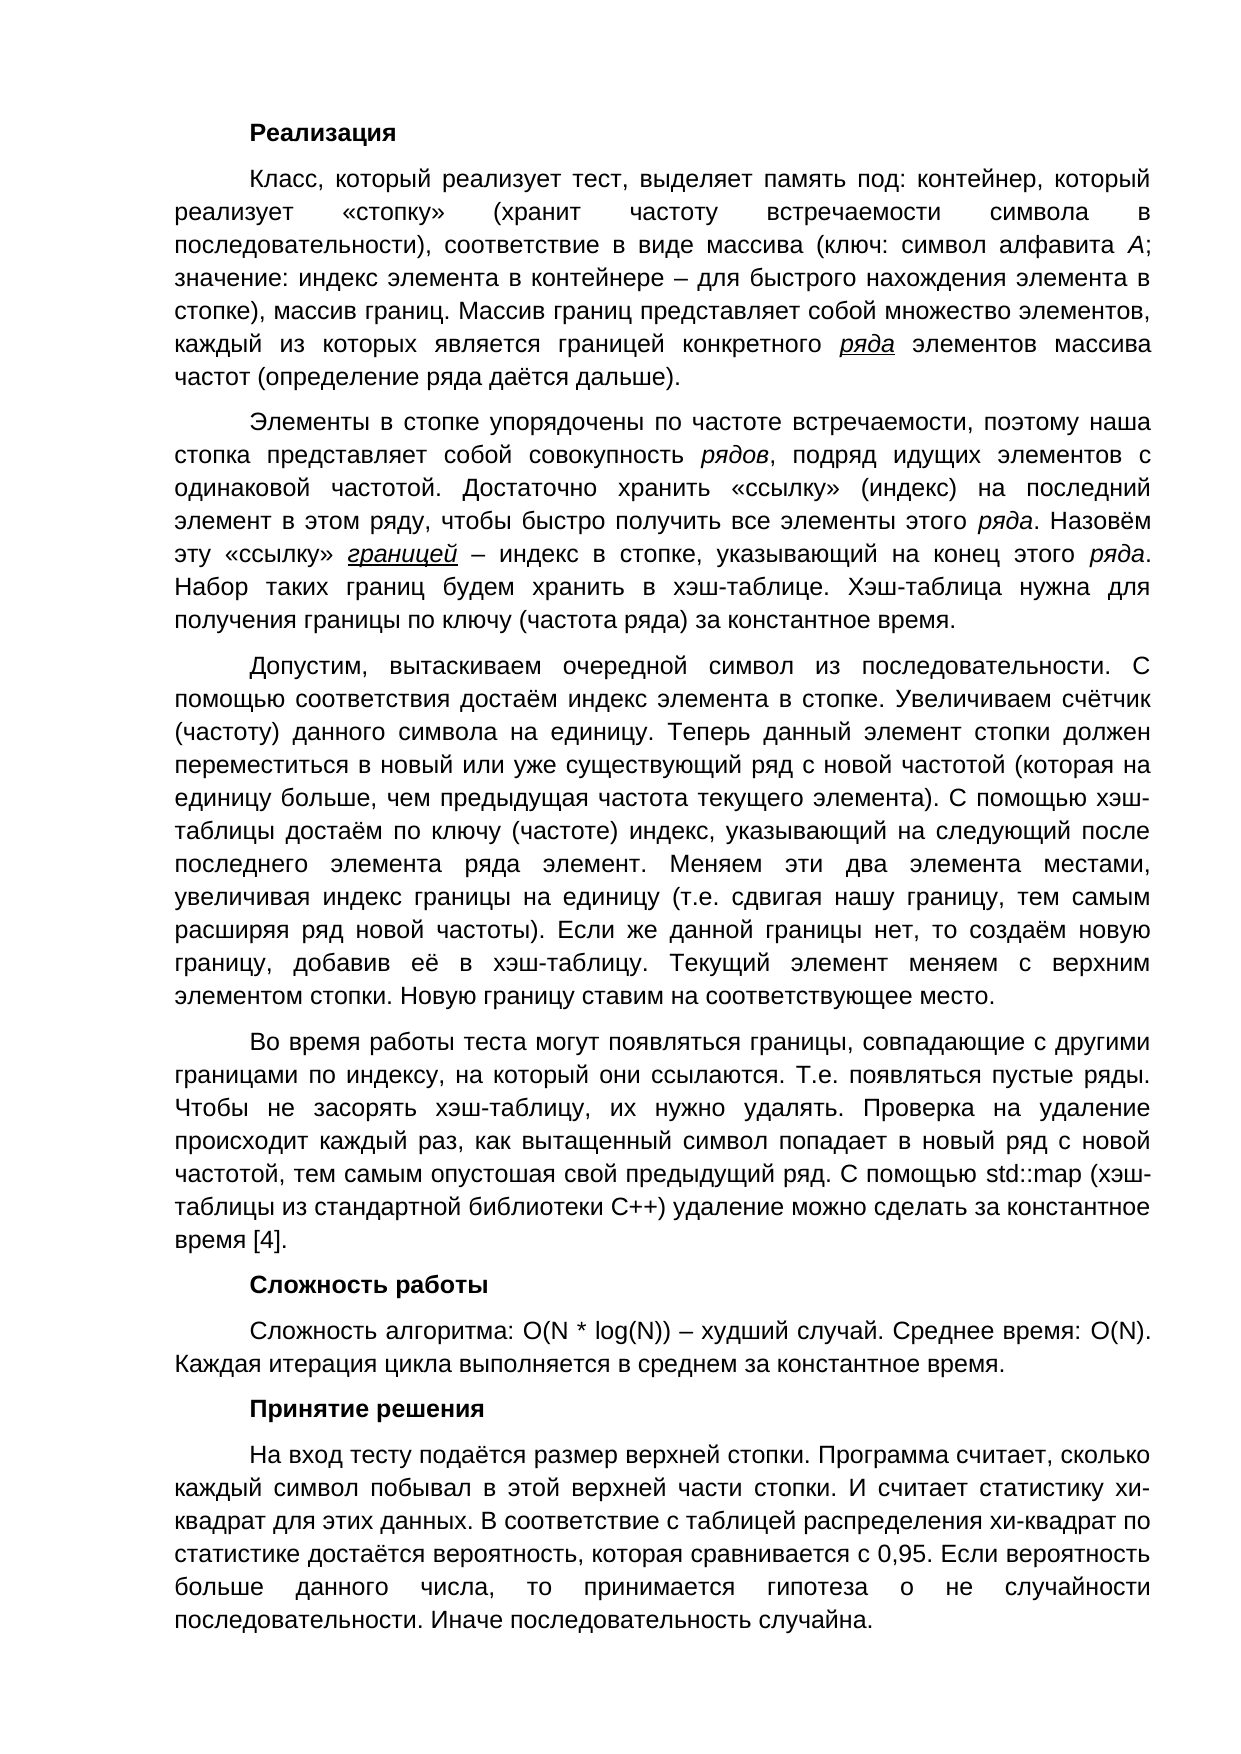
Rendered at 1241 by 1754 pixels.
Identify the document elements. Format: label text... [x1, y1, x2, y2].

text Элементы в стопке упорядочены по частоте встречаемости, поэтому наша стопка представляет собой совокупность рядов, подряд идущих элементов с одинаковой частотой. Достаточно хранить «ссылку» (индекс) на последний элемент в этом ряду, чтобы быстро получить все элементы этого ряда. Назовём эту «ссылку» границей – индекс в стопке, указывающий на конец этого ряда. Набор таких границ будем хранить в хэш-таблице. Хэш-таблица нужна для получения границы по ключу (частота ряда) за константное время. [174, 407, 1152, 634]
text Класс, который реализует тест, выделяет память под: контейнер, который реализует «стопку» (хранит частоту встречаемости символа в последовательности), соответствие в виде массива (ключ: символ алфавита А; значение: индекс элемента в контейнере – для быстрого нахождения элемента в стопке), массив границ. Массив границ представляет собой множество элементов, каждый из которых является границей конкретного ряда элементов массива частот (определение ряда даётся дальше). [174, 164, 1152, 391]
text На вход тесту подаётся размер верхней стопки. Программа считает, сколько каждый символ побывал в этой верхней части стопки. И считает статистику хи-квадрат для этих данных. В соответствие с таблицей распределения хи-квадрат по статистике достаётся вероятность, которая сравнивается с 0,95. Если вероятность больше данного числа, то принимается гипотеза о не случайности последовательности. Иначе последовательность случайна. [174, 1440, 1152, 1634]
text Реализация [174, 118, 1152, 147]
text Сложность алгоритма: O(N * log(N)) – худший случай. Среднее время: O(N). Каждая итерация цикла выполняется в среднем за константное время. [174, 1316, 1152, 1378]
text Допустим, вытаскиваем очередной символ из последовательности. С помощью соответствия достаём индекс элемента в стопке. Увеличиваем счётчик (частоту) данного символа на единицу. Теперь данный элемент стопки должен переместиться в новый или уже существующий ряд с новой частотой (которая на единицу больше, чем предыдущая частота текущего элемента). С помощью хэш-таблицы достаём по ключу (частоте) индекс, указывающий на следующий после последнего элемента ряда элемент. Меняем эти два элемента местами, увеличивая индекс границы на единицу (т.е. сдвигая нашу границу, тем самым расширяя ряд новой частоты). Если же данной границы нет, то создаём новую границу, добавив её в хэш-таблицу. Текущий элемент меняем с верхним элементом стопки. Новую границу ставим на соответствующее место. [174, 651, 1152, 1010]
text Сложность работы [174, 1270, 1152, 1299]
text Принятие решения [174, 1394, 1152, 1423]
text Во время работы теста могут появляться границы, совпадающие с другими границами по индексу, на который они ссылаются. Т.е. появляться пустые ряды. Чтобы не засорять хэш-таблицу, их нужно удалять. Проверка на удаление происходит каждый раз, как вытащенный символ попадает в новый ряд с новой частотой, тем самым опустошая свой предыдущий ряд. С помощью std::map (хэш-таблицы из стандартной библиотеки С++) удаление можно сделать за константное время [4]. [174, 1027, 1152, 1253]
